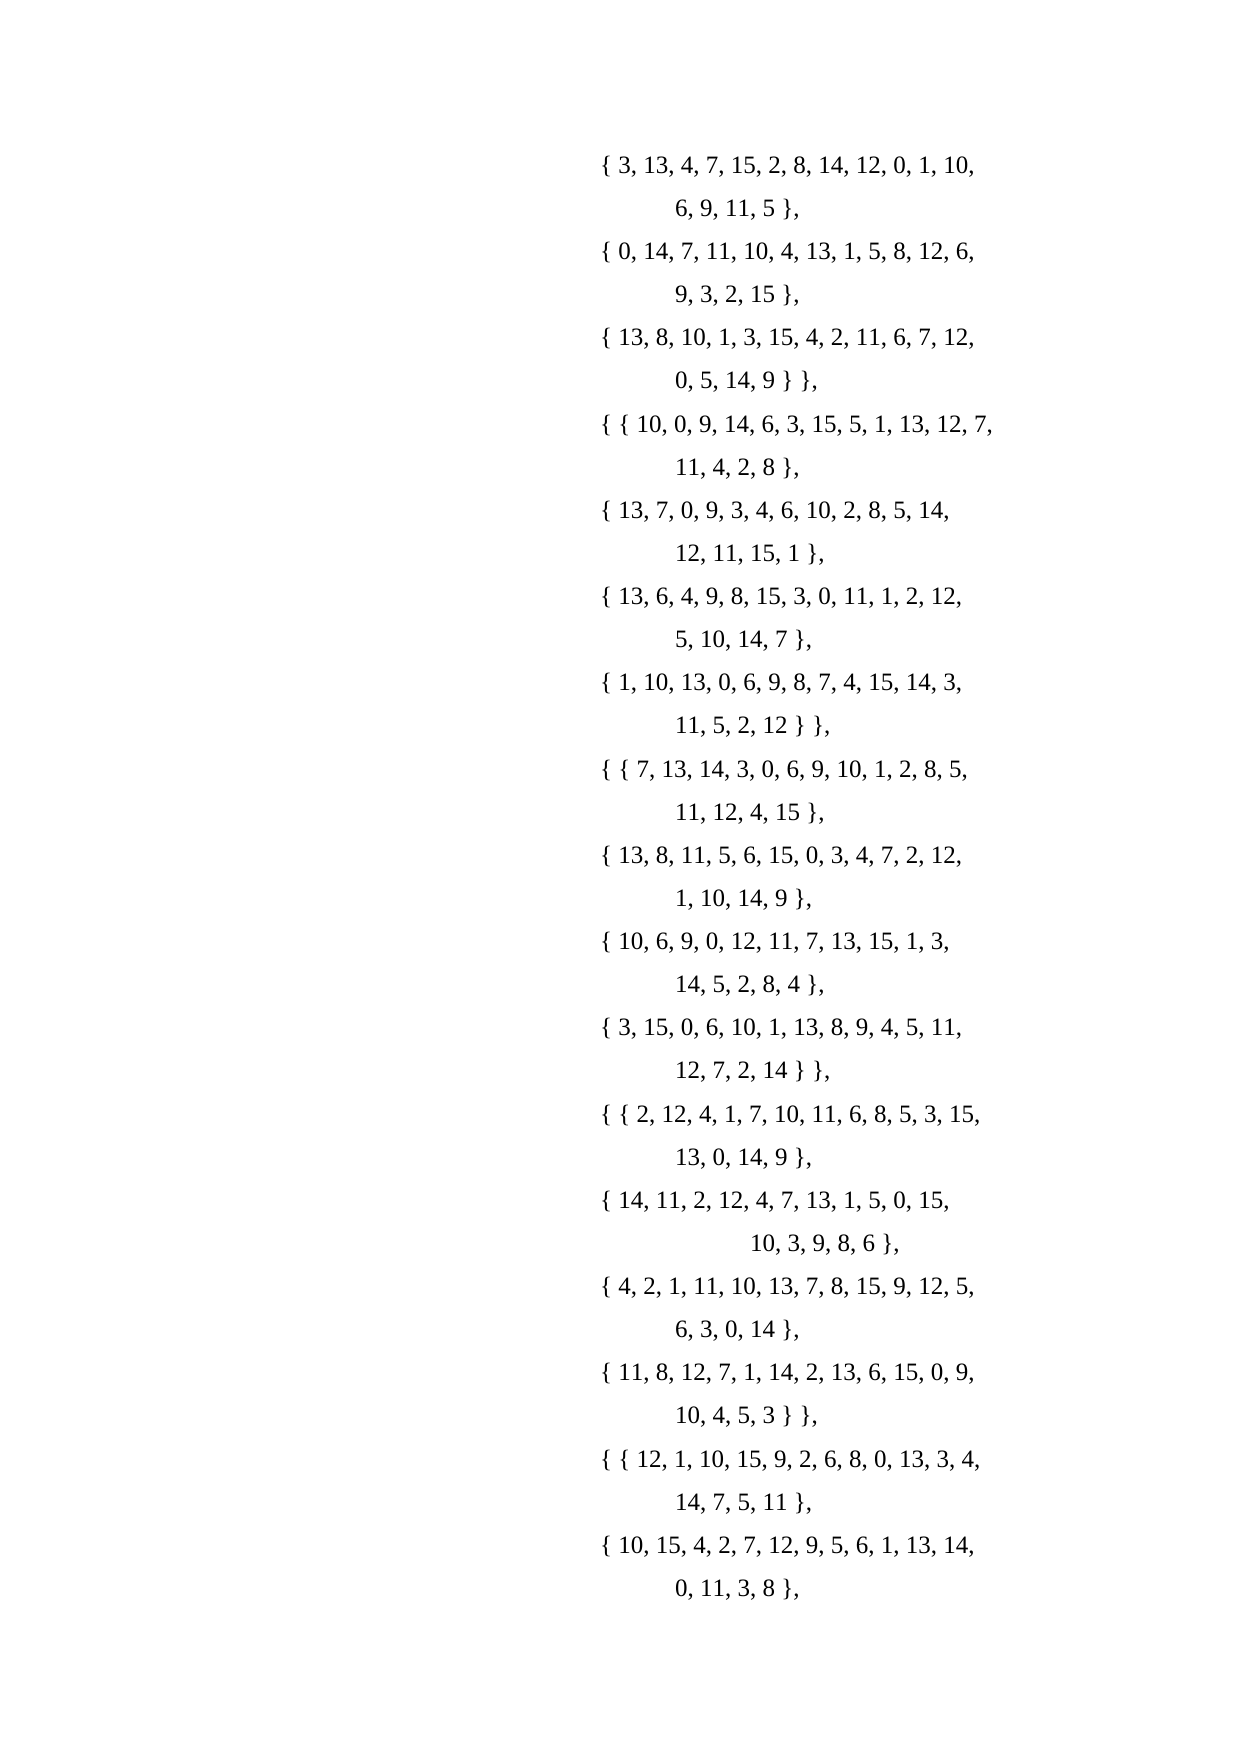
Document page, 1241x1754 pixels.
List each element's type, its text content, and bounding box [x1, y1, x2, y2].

text { 3, 13, 4, 7, 15, 2, 8, 14, 12, 0, 1, 10, [150, 150, 1090, 179]
text 9, 3, 2, 15 }, [150, 279, 1090, 308]
text 10, 4, 5, 3 } }, [150, 1401, 1090, 1429]
text 1, 10, 14, 9 }, [150, 883, 1090, 912]
text { 13, 8, 11, 5, 6, 15, 0, 3, 4, 7, 2, 12, [150, 840, 1090, 869]
text 0, 11, 3, 8 }, [150, 1573, 1090, 1602]
text 14, 7, 5, 11 }, [150, 1487, 1090, 1516]
text 12, 11, 15, 1 }, [150, 538, 1090, 567]
text 14, 5, 2, 8, 4 }, [150, 969, 1090, 998]
text 11, 12, 4, 15 }, [150, 797, 1090, 826]
text { { 7, 13, 14, 3, 0, 6, 9, 10, 1, 2, 8, 5, [150, 754, 1090, 782]
text { 14, 11, 2, 12, 4, 7, 13, 1, 5, 0, 15, [150, 1185, 1090, 1214]
text { { 10, 0, 9, 14, 6, 3, 15, 5, 1, 13, 12, 7, [150, 409, 1090, 437]
text { 13, 8, 10, 1, 3, 15, 4, 2, 11, 6, 7, 12, [150, 322, 1090, 351]
text 11, 4, 2, 8 }, [150, 452, 1090, 481]
text { 4, 2, 1, 11, 10, 13, 7, 8, 15, 9, 12, 5, [150, 1271, 1090, 1300]
text { 3, 15, 0, 6, 10, 1, 13, 8, 9, 4, 5, 11, [150, 1012, 1090, 1041]
text { { 2, 12, 4, 1, 7, 10, 11, 6, 8, 5, 3, 15, [150, 1099, 1090, 1127]
text 13, 0, 14, 9 }, [150, 1142, 1090, 1171]
text 6, 9, 11, 5 }, [150, 193, 1090, 222]
text { 1, 10, 13, 0, 6, 9, 8, 7, 4, 15, 14, 3, [150, 667, 1090, 696]
text 0, 5, 14, 9 } }, [150, 366, 1090, 394]
text { 11, 8, 12, 7, 1, 14, 2, 13, 6, 15, 0, 9, [150, 1357, 1090, 1386]
text { 10, 15, 4, 2, 7, 12, 9, 5, 6, 1, 13, 14, [150, 1530, 1090, 1559]
text { 0, 14, 7, 11, 10, 4, 13, 1, 5, 8, 12, 6, [150, 236, 1090, 265]
text { 10, 6, 9, 0, 12, 11, 7, 13, 15, 1, 3, [150, 926, 1090, 955]
text { 13, 7, 0, 9, 3, 4, 6, 10, 2, 8, 5, 14, [150, 495, 1090, 524]
text { { 12, 1, 10, 15, 9, 2, 6, 8, 0, 13, 3, 4, [150, 1444, 1090, 1472]
text 5, 10, 14, 7 }, [150, 624, 1090, 653]
text 11, 5, 2, 12 } }, [150, 711, 1090, 739]
text { 13, 6, 4, 9, 8, 15, 3, 0, 11, 1, 2, 12, [150, 581, 1090, 610]
text 12, 7, 2, 14 } }, [150, 1056, 1090, 1084]
text 6, 3, 0, 14 }, [150, 1314, 1090, 1343]
text 10, 3, 9, 8, 6 }, [150, 1228, 1090, 1257]
